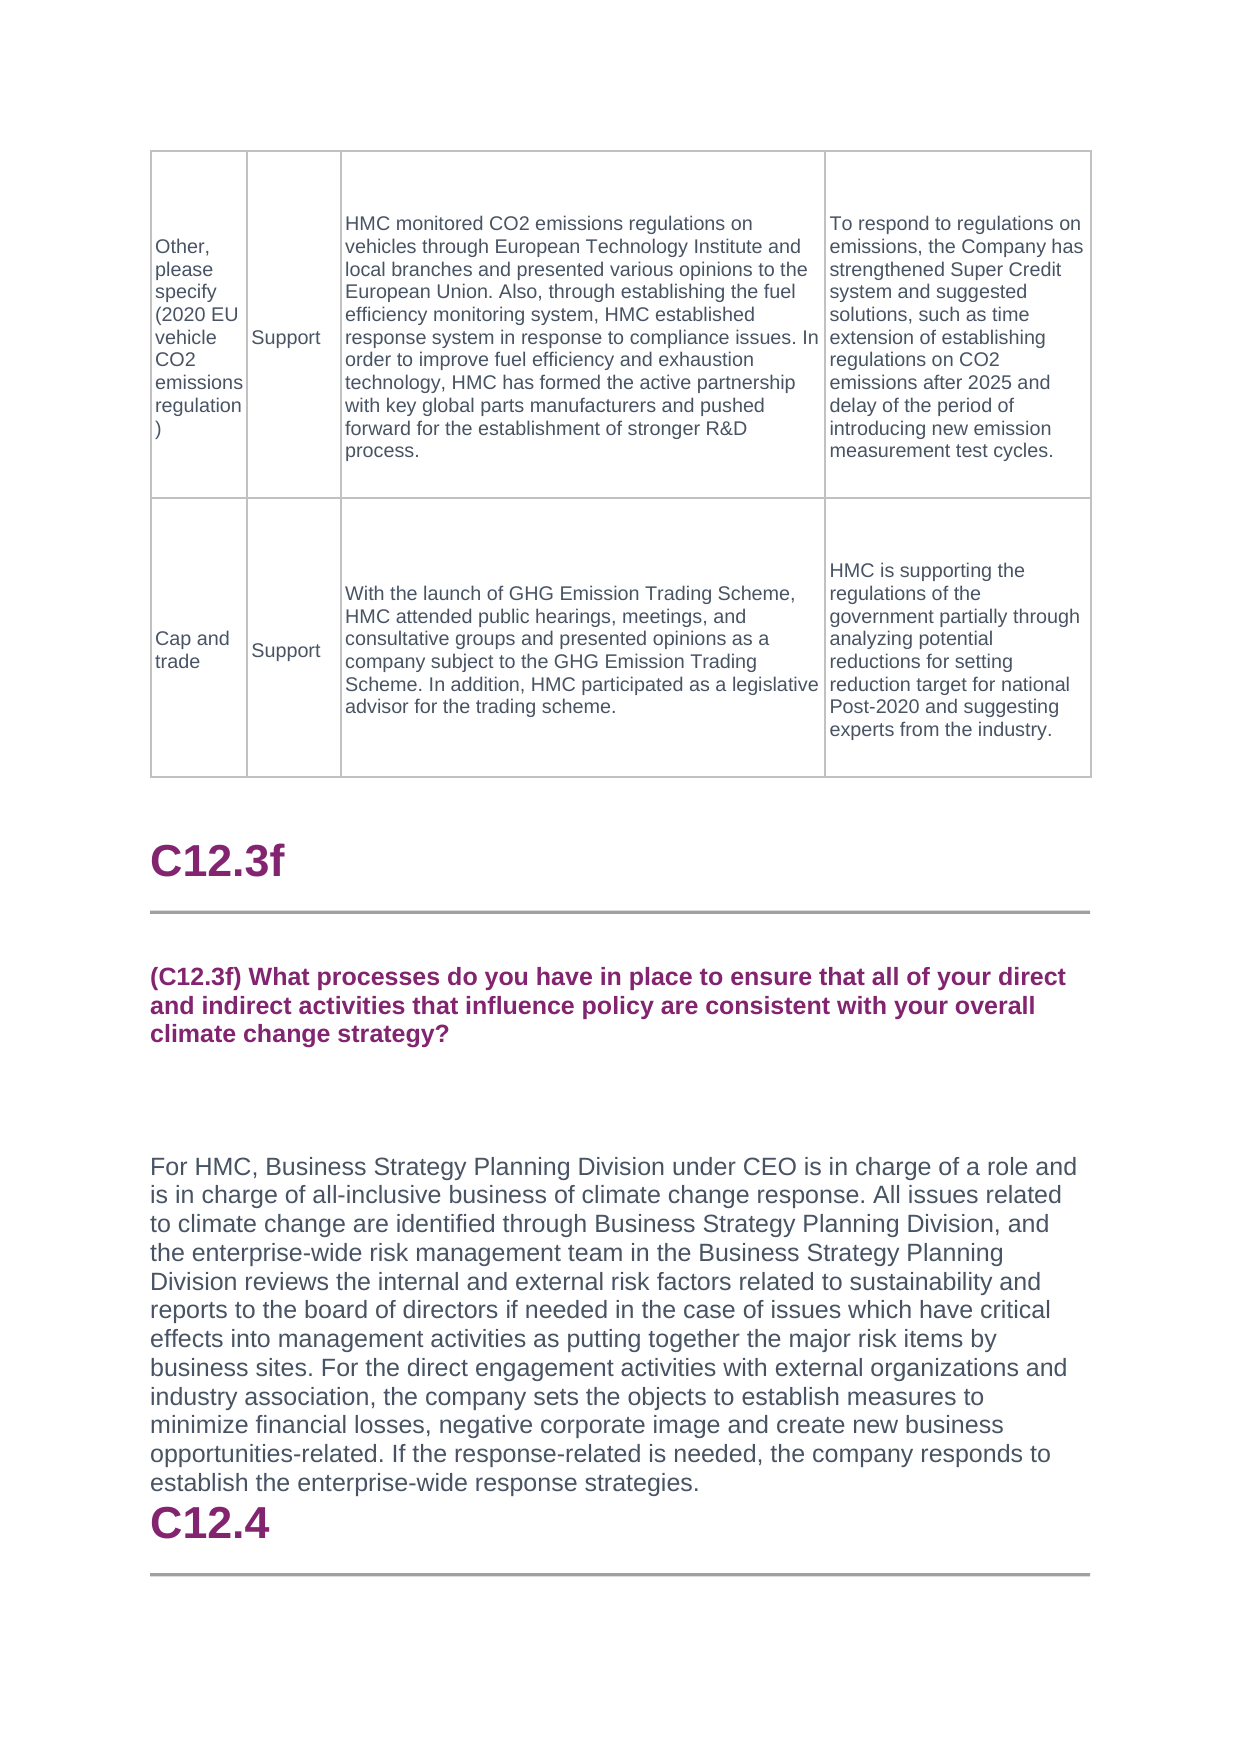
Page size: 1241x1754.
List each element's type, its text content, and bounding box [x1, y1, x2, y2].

subtitle (C12.3f) What processes do you have in place to ensure that all of your direct and indirect activities that influence policy are consistent with your overall climate change strategy? [150, 962, 1090, 1048]
subtitle C12.3f [150, 778, 1090, 886]
table_cell Support [248, 152, 340, 497]
table_cell Other, please specify (2020 EU vehicle CO2 emissions regulation) [152, 152, 246, 497]
table_cell With the launch of GHG Emission Trading Scheme, HMC attended public hearings, meetings, and consultative groups and presented opinions as a company subject to the GHG Emission Trading Scheme. In addition, HMC participated as a legislative advisor for the trading scheme. [342, 499, 824, 776]
table_cell To respond to regulations on emissions, the Company has strengthened Super Credit system and suggested solutions, such as time extension of establishing regulations on CO2 emissions after 2025 and delay of the period of introducing new emission measurement test cycles. [826, 152, 1090, 497]
text For HMC, Business Strategy Planning Division under CEO is in charge of a role and is in charge of all-inclusive business of climate change response. All issues related to climate change are identified through Business Strategy Planning Division, and the enterprise-wide risk management team in the Business Strategy Planning Division reviews the internal and external risk factors related to sustainability and reports to the board of directors if needed in the case of issues which have critical effects into management activities as putting together the major risk items by business sites. For the direct engagement activities with external organizations and industry association, the company sets the objects to establish measures to minimize financial losses, negative corporate image and create new business opportunities-related. If the response-related is needed, the company responds to establish the enterprise-wide response strategies. [150, 1124, 1090, 1497]
table_cell HMC is supporting the regulations of the government partially through analyzing potential reductions for setting reduction target for national Post-2020 and suggesting experts from the industry. [826, 499, 1090, 776]
table_cell Support [248, 499, 340, 776]
table_cell HMC monitored CO2 emissions regulations on vehicles through European Technology Institute and local branches and presented various opinions to the European Union. Also, through establishing the fuel efficiency monitoring system, HMC established response system in response to compliance issues. In order to improve fuel efficiency and exhaustion technology, HMC has formed the active partnership with key global parts manufacturers and pushed forward for the establishment of stronger R&D process. [342, 152, 824, 497]
table_cell Cap and trade [152, 499, 246, 776]
subtitle C12.4 [150, 1497, 1090, 1548]
